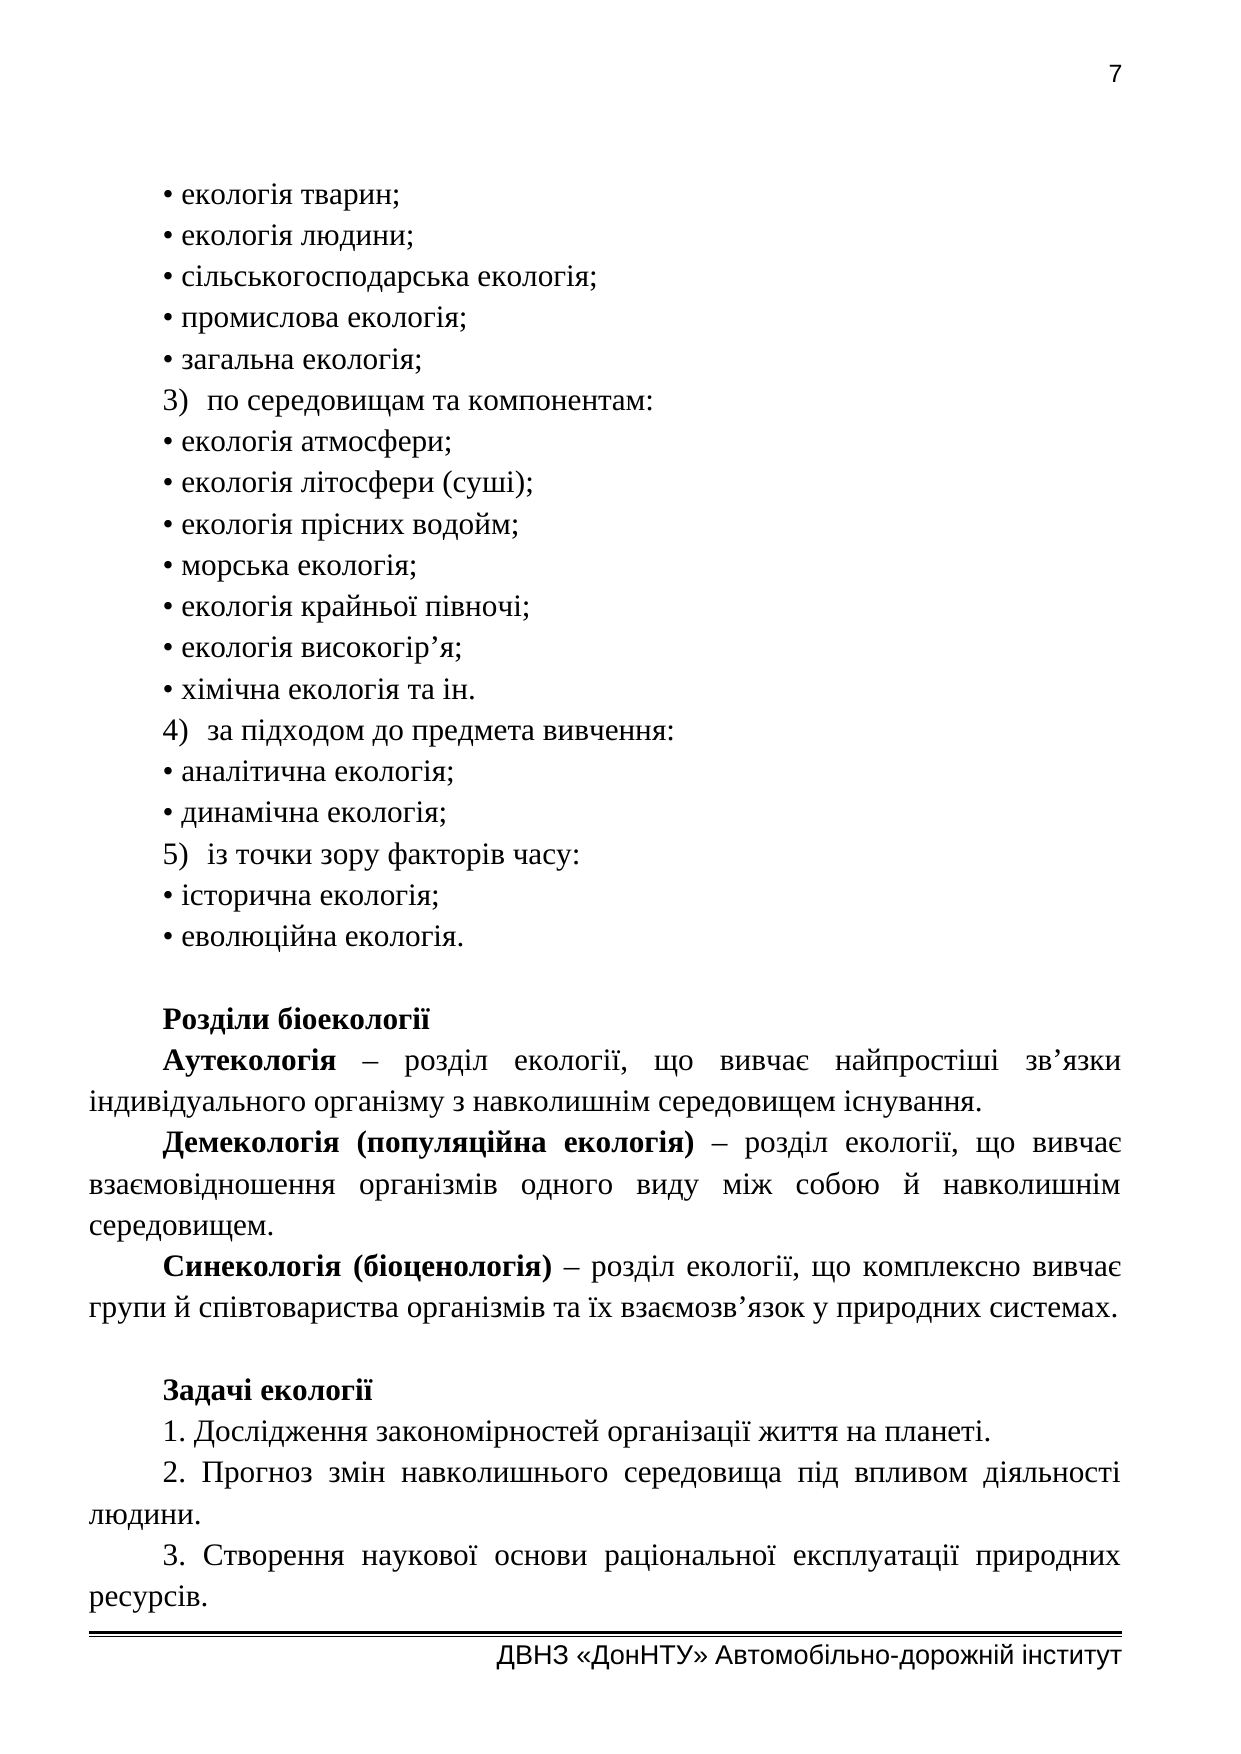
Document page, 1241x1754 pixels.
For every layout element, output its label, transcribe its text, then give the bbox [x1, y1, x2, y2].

text • екологія літосфери (суші); [89, 464, 1122, 500]
text Аутекологія – розділ екології, що вивчає найпростіші зв’язки індивідуального організму з навколишнім середовищем існування. [89, 1041, 1122, 1118]
text • екологія прісних водойм; [89, 505, 1122, 541]
text • аналітична екологія; [89, 752, 1122, 788]
list із точки зору факторів часу: [89, 835, 1122, 871]
text • сільськогосподарська екологія; [89, 257, 1122, 293]
text • екологія атмосфери; [89, 422, 1122, 458]
text Синекологія (біоценологія) – розділ екології, що комплексно вивчає групи й співтовариства організмів та їх взаємозв’язок у природних системах. [89, 1247, 1122, 1325]
text 1. Дослідження закономірностей організації життя на планеті. [89, 1412, 1122, 1448]
text • еволюційна екологія. [89, 917, 1122, 953]
text Задачі екології [89, 1371, 1122, 1407]
text • динамічна екологія; [89, 794, 1122, 830]
text 3. Створення наукової основи раціональної експлуатації природних ресурсів. [89, 1536, 1122, 1613]
text • хімічна екологія та ін. [89, 670, 1122, 706]
list по середовищам та компонентам: [89, 381, 1122, 417]
text • морська екологія; [89, 546, 1122, 582]
list за підходом до предмета вивчення: [89, 711, 1122, 747]
text • історична екологія; [89, 876, 1122, 912]
text Демекологія (популяційна екологія) – розділ екології, що вивчає взаємовідношення організмів одного виду між собою й навколишнім середовищем. [89, 1124, 1122, 1242]
text • екологія людини; [89, 216, 1122, 252]
text • загальна екологія; [89, 340, 1122, 376]
text • екологія високогір’я; [89, 629, 1122, 665]
text 2. Прогноз змін навколишнього середовища під впливом діяльності людини. [89, 1454, 1122, 1531]
text • екологія тварин; [89, 175, 1122, 211]
text Розділи біоекології [89, 1000, 1122, 1036]
text • екологія крайньої півночі; [89, 587, 1122, 623]
text • промислова екологія; [89, 299, 1122, 335]
